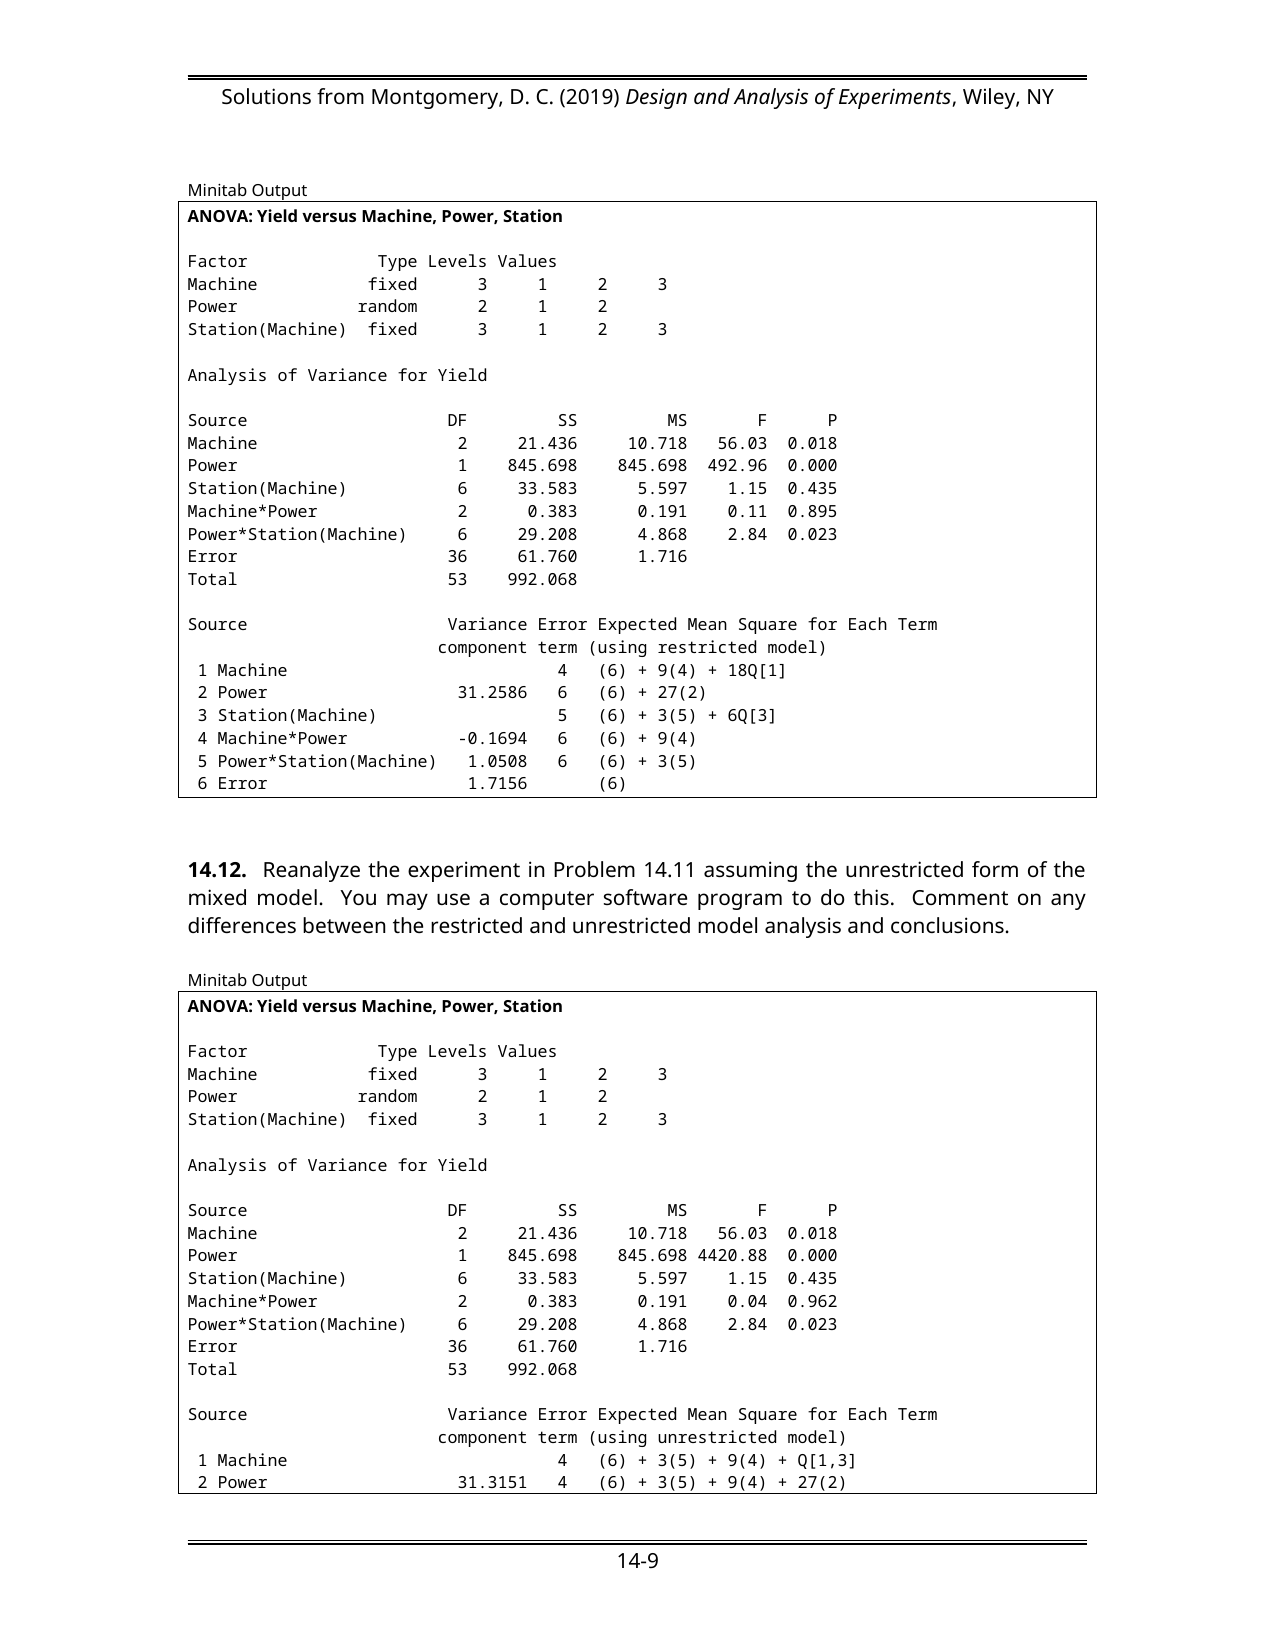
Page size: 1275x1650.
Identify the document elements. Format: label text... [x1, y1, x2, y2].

text Station(Machine) fixed 3 1 2 3 [187, 318, 1087, 341]
text Power*Station(Machine) 6 29.208 4.868 2.84 0.023 [187, 522, 1087, 545]
text Total 53 992.068 [187, 1358, 1087, 1380]
text Factor Type Levels Values [187, 250, 1087, 272]
text Source DF SS MS F P [187, 1199, 1087, 1221]
text Source Variance Error Expected Mean Square for Each Term [187, 1403, 1087, 1426]
text Power 1 845.698 845.698 492.96 0.000 [187, 454, 1087, 477]
text Machine fixed 3 1 2 3 [187, 272, 1087, 295]
text Power random 2 1 2 [187, 1085, 1087, 1108]
text Station(Machine) 6 33.583 5.597 1.15 0.435 [187, 1267, 1087, 1289]
text Power 1 845.698 845.698 4420.88 0.000 [187, 1244, 1087, 1267]
text 6 Error 1.7156 (6) [179, 769, 1096, 797]
text Machine 2 21.436 10.718 56.03 0.018 [187, 431, 1087, 454]
text Machine*Power 2 0.383 0.191 0.04 0.962 [187, 1289, 1087, 1312]
text 5 Power*Station(Machine) 1.0508 6 (6) + 3(5) [187, 749, 1087, 769]
text Power*Station(Machine) 6 29.208 4.868 2.84 0.023 [187, 1312, 1087, 1335]
text 2 Power 31.2586 6 (6) + 27(2) [187, 681, 1087, 704]
text Minitab Output [187, 968, 1087, 991]
text ANOVA: Yield versus Machine, Power, Station [179, 202, 1096, 227]
text Station(Machine) fixed 3 1 2 3 [187, 1108, 1087, 1131]
text 4 Machine*Power -0.1694 6 (6) + 9(4) [187, 727, 1087, 749]
text Minitab Output [187, 178, 1087, 201]
text Error 36 61.760 1.716 [187, 545, 1087, 568]
text Analysis of Variance for Yield [187, 363, 1087, 386]
text Machine 2 21.436 10.718 56.03 0.018 [187, 1221, 1087, 1244]
text Source DF SS MS F P [187, 409, 1087, 431]
text Machine*Power 2 0.383 0.191 0.11 0.895 [187, 499, 1087, 522]
text Analysis of Variance for Yield [187, 1153, 1087, 1176]
text Machine fixed 3 1 2 3 [187, 1062, 1087, 1085]
text component term (using restricted model) [187, 636, 1087, 658]
text Total 53 992.068 [187, 568, 1087, 590]
text Error 36 61.760 1.716 [187, 1335, 1087, 1358]
text 1 Machine 4 (6) + 9(4) + 18Q[1] [187, 658, 1087, 681]
text Station(Machine) 6 33.583 5.597 1.15 0.435 [187, 477, 1087, 499]
text component term (using unrestricted model) [187, 1426, 1087, 1448]
text Power random 2 1 2 [187, 295, 1087, 318]
text 14.12. Reanalyze the experiment in Problem 14.11 assuming the unrestricted form of the mixed model. You may use a computer software program to do this. Comment on any differences between the restricted and unrestricted model analysis and conclusions. [187, 855, 1087, 940]
text ANOVA: Yield versus Machine, Power, Station [179, 992, 1096, 1017]
text 3 Station(Machine) 5 (6) + 3(5) + 6Q[3] [187, 704, 1087, 727]
text Source Variance Error Expected Mean Square for Each Term [187, 613, 1087, 636]
text Factor Type Levels Values [187, 1040, 1087, 1062]
text 1 Machine 4 (6) + 3(5) + 9(4) + Q[1,3] [187, 1448, 1087, 1471]
text 2 Power 31.3151 4 (6) + 3(5) + 9(4) + 27(2) [187, 1471, 1087, 1493]
